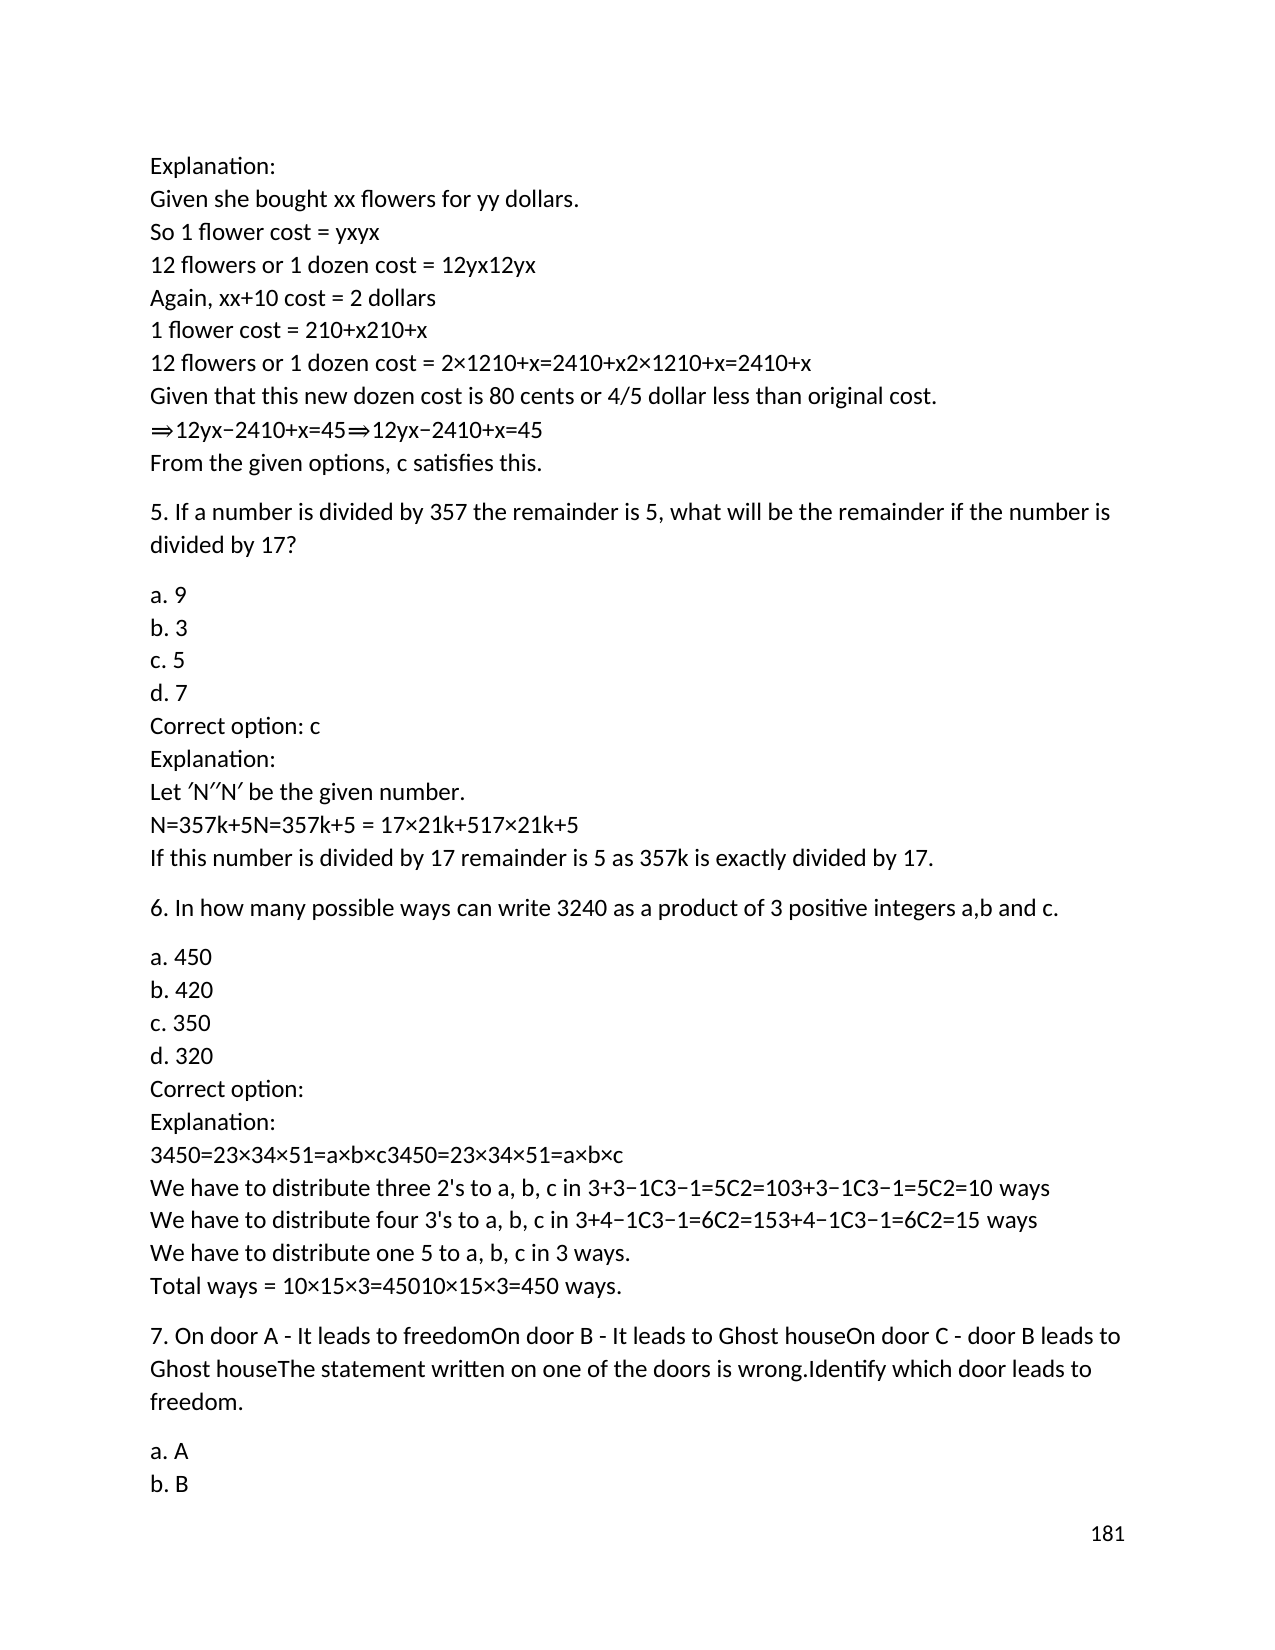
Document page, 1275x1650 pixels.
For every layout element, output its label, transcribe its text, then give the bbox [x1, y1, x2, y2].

text 6. In how many possible ways can write 3240 as a product of 3 positive integers a,b and c. [150, 892, 1125, 922]
text 7. On door A - It leads to freedomOn door B - It leads to Ghost houseOn door C - door B leads to Ghost houseThe statement written on one of the doors is wrong.Identify which door leads to freedom. [150, 1320, 1125, 1416]
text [150, 150, 1125, 477]
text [150, 1436, 1125, 1499]
text a. 9 b. 3 c. 5 d. 7 Correct option: c Explanation: Let ′N′′N′ be the given number. N=357k+5N=357k+5 = 17×21k+517×21k+5 If this number is divided by 17 remainder is 5 as 357k is exactly divided by 17. [150, 579, 1125, 873]
text 5. If a number is divided by 357 the remainder is 5, what will be the remainder if the number is divided by 17? [150, 496, 1125, 560]
text a. 450 b. 420 c. 350 d. 320 Correct option: Explanation: 3450=23×34×51=a×b×c3450=23×34×51=a×b×c We have to distribute three 2's to a, b, c in 3+3−1C3−1=5C2=103+3−1C3−1=5C2=10 ways We have to distribute four 3's to a, b, c in 3+4−1C3−1=6C2=153+4−1C3−1=6C2=15 ways We have to distribute one 5 to a, b, c in 3 ways. Total ways = 10×15×3=45010×15×3=450 ways. [150, 941, 1125, 1301]
